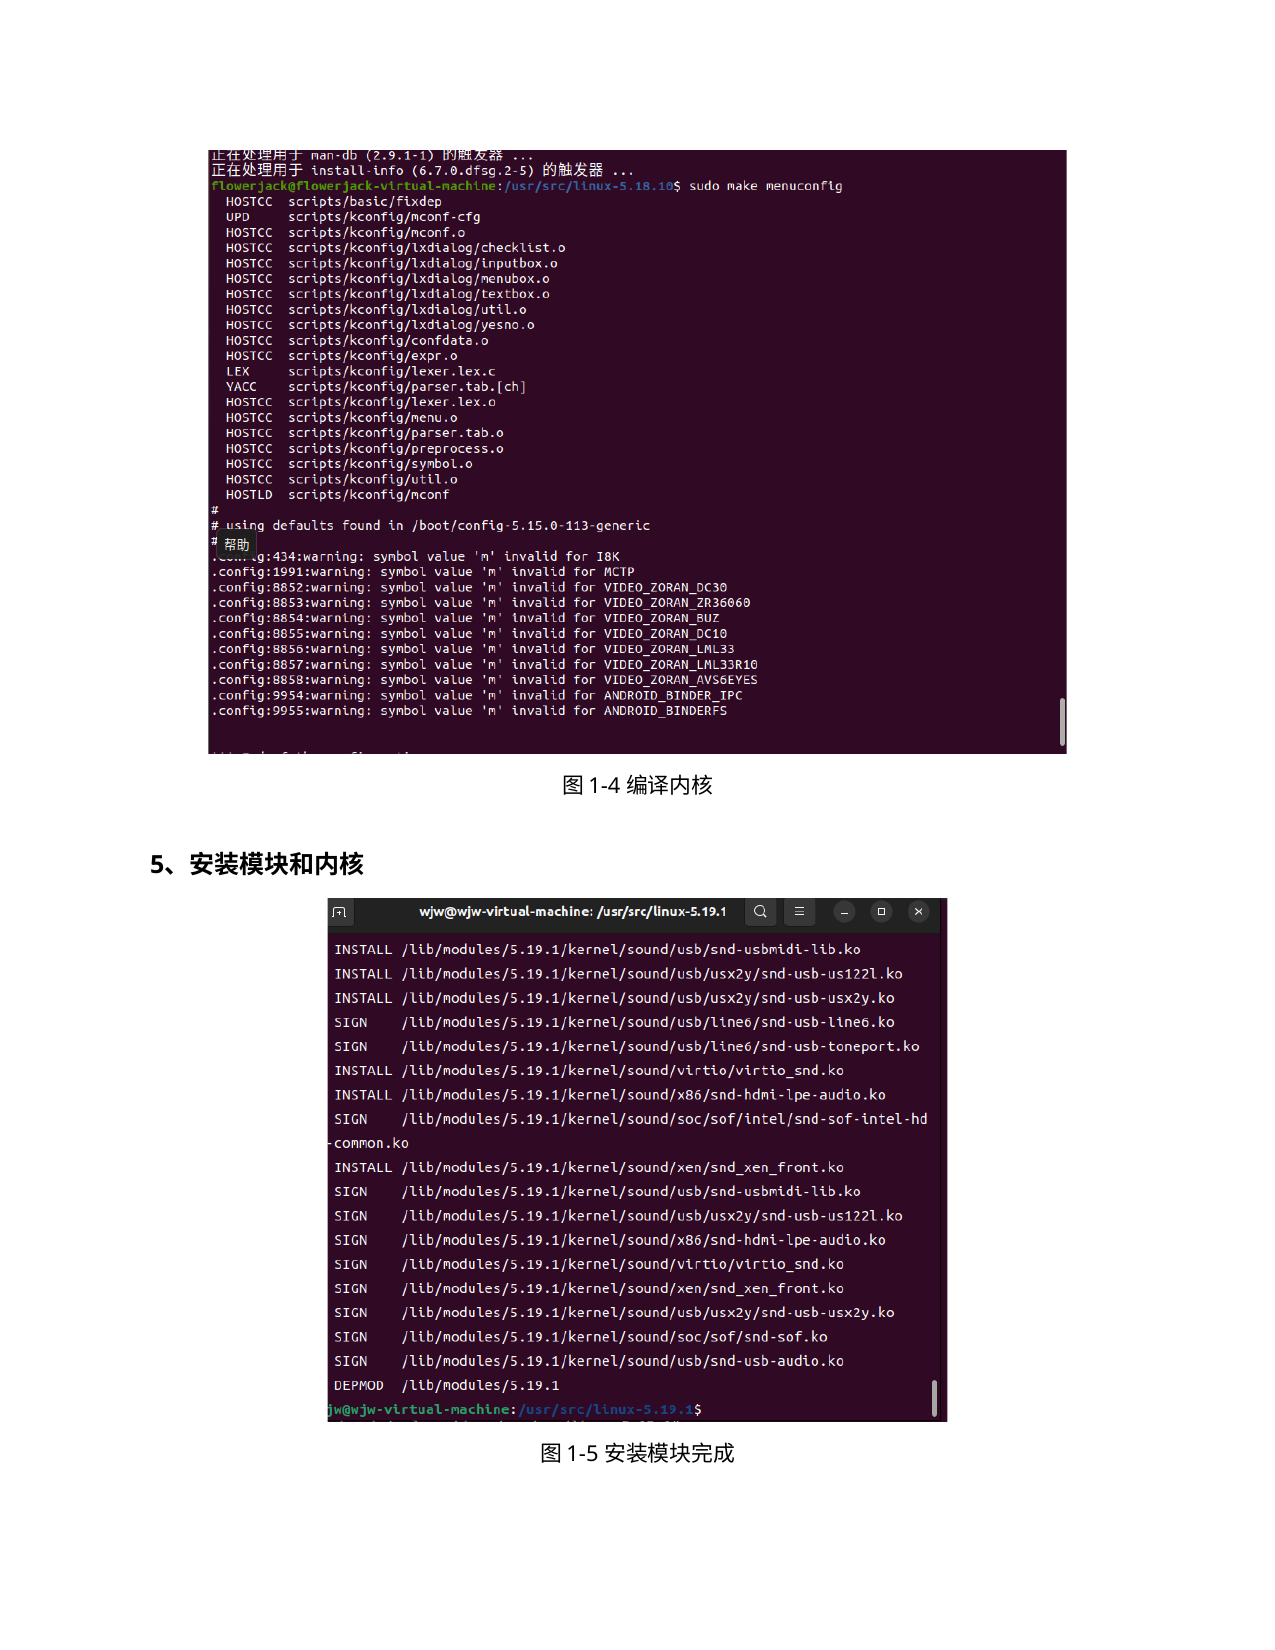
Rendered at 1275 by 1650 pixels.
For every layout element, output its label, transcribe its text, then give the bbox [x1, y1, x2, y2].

list 安装模块和内核 [150, 844, 1125, 881]
list 图1-4 编译内核 [150, 768, 1125, 799]
list 图1-5 安装模块完成 [150, 1436, 1125, 1467]
picture [327, 898, 948, 1422]
picture [208, 150, 1067, 754]
